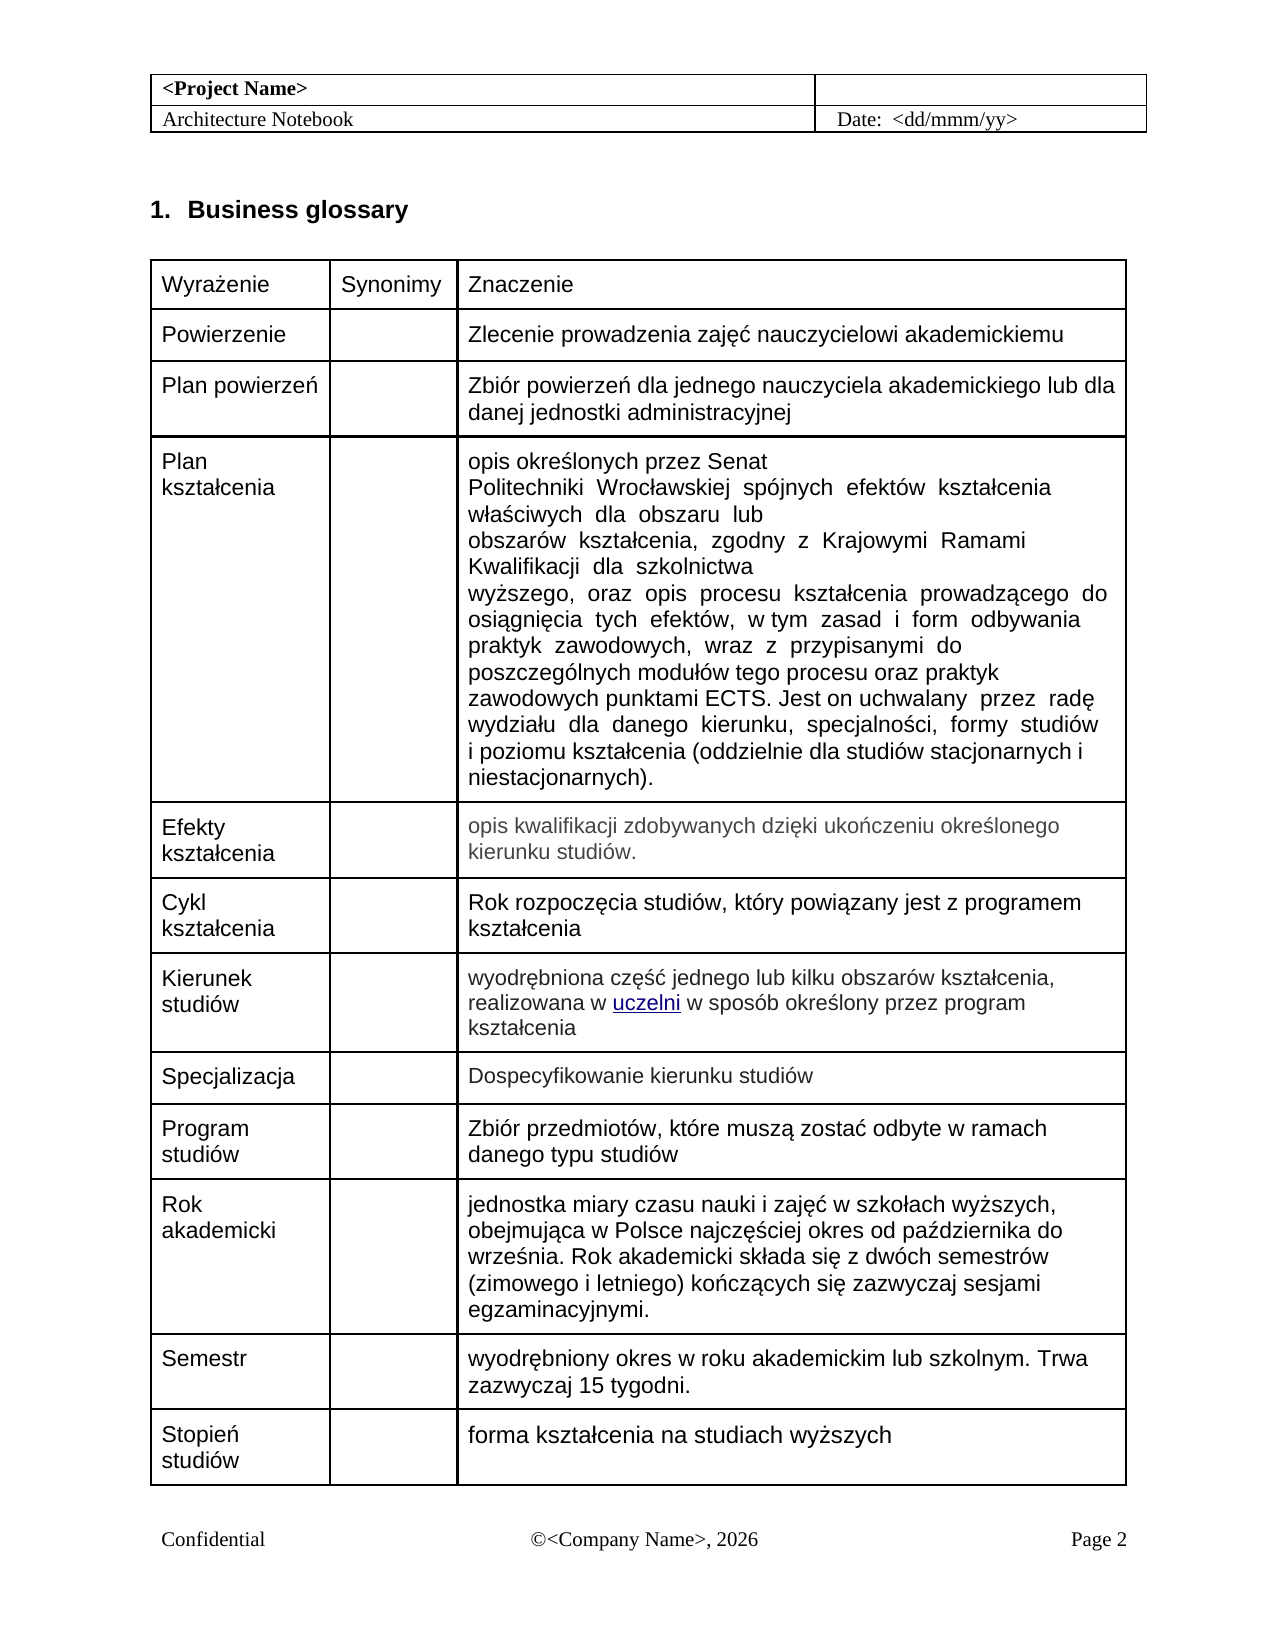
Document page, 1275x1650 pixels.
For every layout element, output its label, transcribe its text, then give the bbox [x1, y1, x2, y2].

table_cell wyodrębniony okres w roku akademickim lub szkolnym. Trwa zazwyczaj 15 tygodni. [459, 1335, 1125, 1408]
table_cell Zbiór powierzeń dla jednego nauczyciela akademickiego lub dla danej jednostki administracyjnej [459, 362, 1125, 435]
table_cell Semestr [152, 1335, 329, 1408]
table_cell [331, 1180, 456, 1333]
table_cell Powierzenie [152, 310, 329, 360]
table_cell [331, 954, 456, 1051]
table_cell Specjalizacja [152, 1053, 329, 1102]
table_cell [331, 1105, 456, 1178]
table_cell [331, 1335, 456, 1408]
table_cell Stopień studiów [152, 1410, 329, 1484]
table_cell Zlecenie prowadzenia zajęć nauczycielowi akademickiemu [459, 310, 1125, 360]
table_header Wyrażenie [152, 261, 329, 308]
table_cell [331, 362, 456, 435]
table_cell Zbiór przedmiotów, które muszą zostać odbyte w ramach danego typu studiów [459, 1105, 1125, 1178]
table_header Synonimy [331, 261, 456, 308]
table_cell Program studiów [152, 1105, 329, 1178]
table_cell wyodrębniona część jednego lub kilku obszarów kształcenia, realizowana w uczelni w sposób określony przez program kształcenia [459, 954, 1125, 1051]
table_cell forma kształcenia na studiach wyższych [459, 1410, 1125, 1484]
subtitle Business glossary [150, 195, 1125, 224]
table_cell Plan powierzeń [152, 362, 329, 435]
table_cell opis określonych przez Senat Politechniki Wrocławskiej spójnych efektów kształcenia właściwych dla obszaru lub obszarów kształcenia, zgodny z Krajowymi Ramami Kwalifikacji dla szkolnictwa wyższego, oraz opis procesu kształcenia prowadzącego do osiągnięcia tych efektów, w tym zasad i form odbywania praktyk zawodowych, wraz z przypisanymi do poszczególnych modułów tego procesu oraz praktyk zawodowych punktami ECTS. Jest on uchwalany przez radę wydziału dla danego kierunku, specjalności, formy studiów i poziomu kształcenia (oddzielnie dla studiów stacjonarnych i niestacjonarnych). [459, 438, 1125, 801]
table_cell Dospecyfikowanie kierunku studiów [459, 1053, 1125, 1102]
table_cell Kierunek studiów [152, 954, 329, 1051]
table_cell [331, 310, 456, 360]
table_cell [331, 803, 456, 877]
table_cell [331, 879, 456, 952]
table_cell jednostka miary czasu nauki i zajęć w szkołach wyższych, obejmująca w Polsce najczęściej okres od października do września. Rok akademicki składa się z dwóch semestrów (zimowego i letniego) kończących się zazwyczaj sesjami egzaminacyjnymi. [459, 1180, 1125, 1333]
table_header Znaczenie [459, 261, 1125, 308]
table_cell Efekty kształcenia [152, 803, 329, 877]
table_cell [331, 1053, 456, 1102]
table_cell Rok rozpoczęcia studiów, który powiązany jest z programem kształcenia [459, 879, 1125, 952]
table_cell Plan kształcenia [152, 438, 329, 801]
table_cell Rok akademicki [152, 1180, 329, 1333]
table_cell [331, 438, 456, 801]
table_cell [331, 1410, 456, 1484]
table_cell opis kwalifikacji zdobywanych dzięki ukończeniu określonego kierunku studiów. [459, 803, 1125, 877]
table_cell Cykl kształcenia [152, 879, 329, 952]
